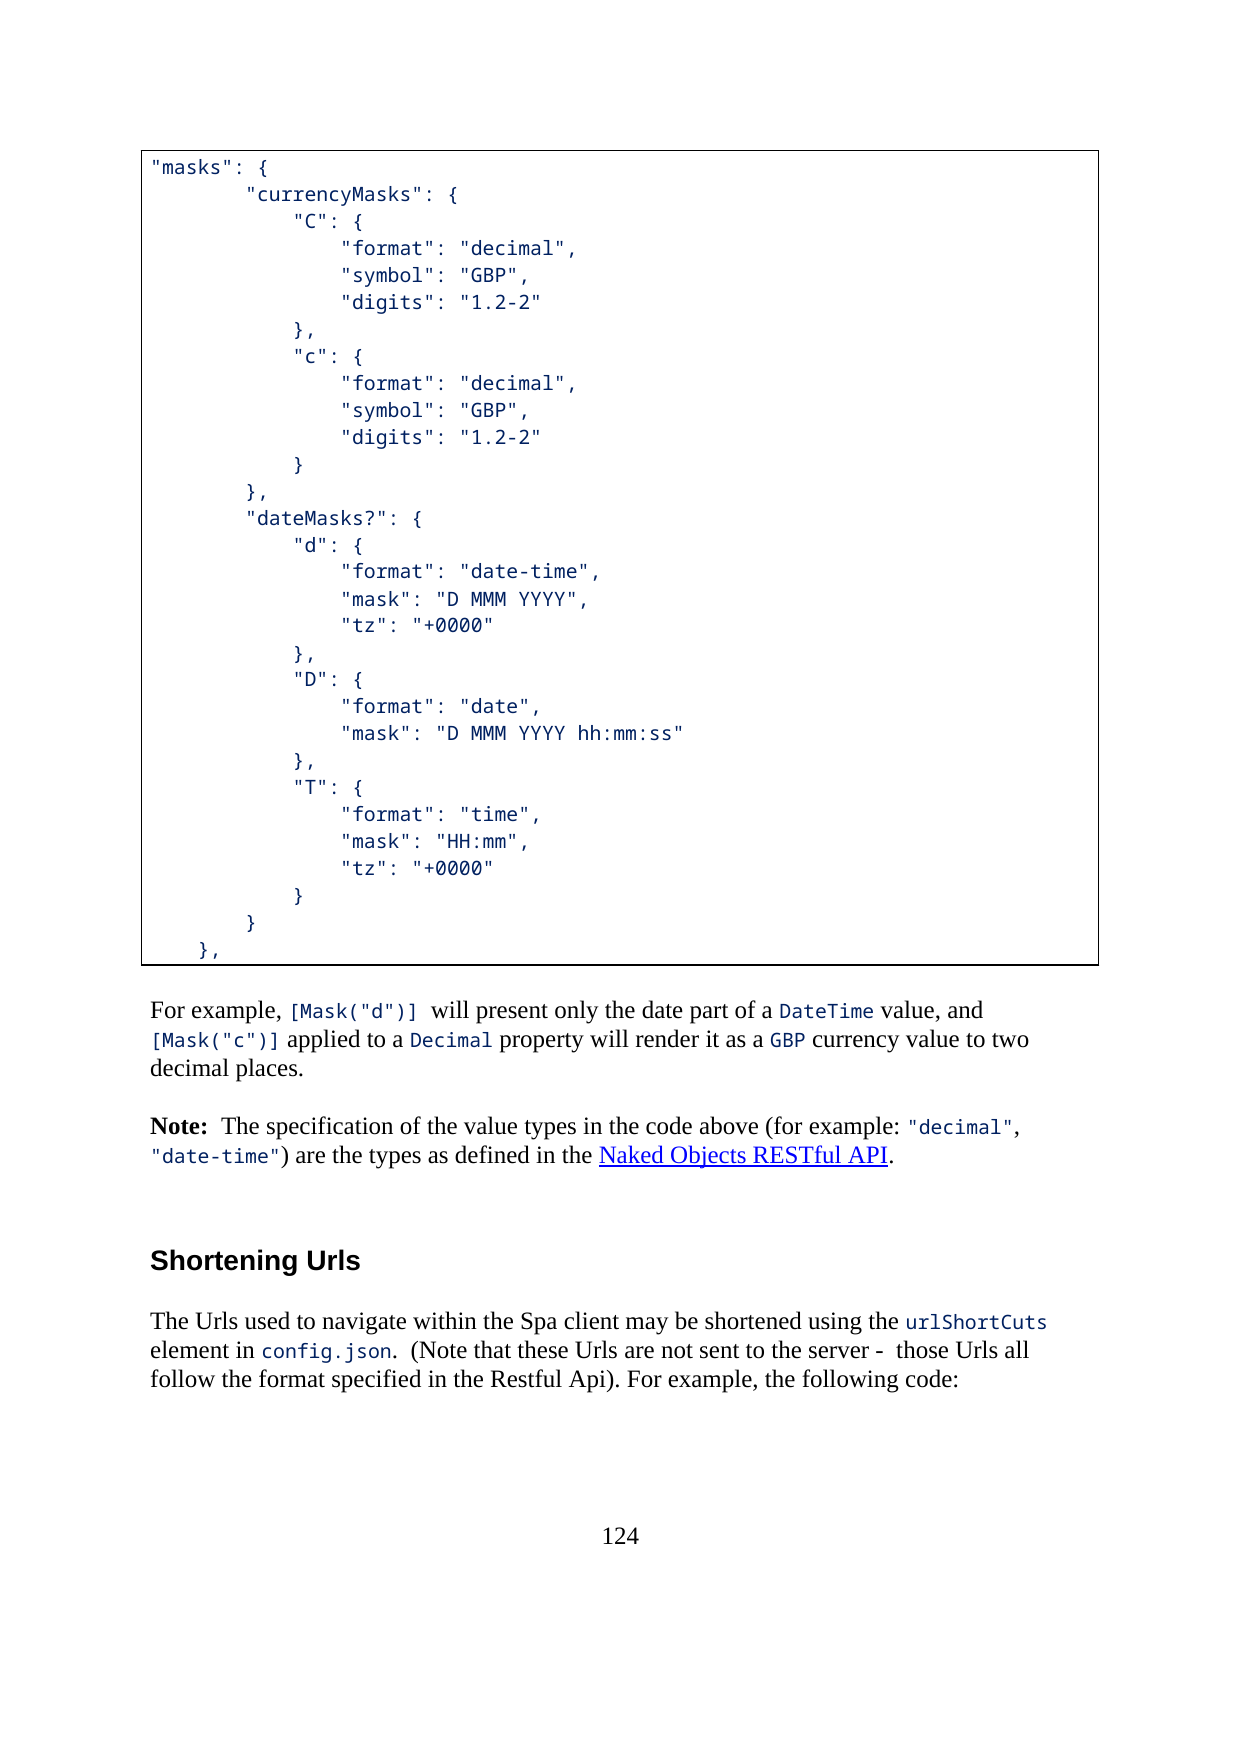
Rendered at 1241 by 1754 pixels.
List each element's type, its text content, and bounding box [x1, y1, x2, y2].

text "tz": "+0000" [150, 612, 1090, 639]
text "format": "decimal", [150, 234, 1090, 261]
text }, [150, 477, 1090, 504]
text Note: The specification of the value types in the code above (for example: "decimal", "date-time") are the types as defined in the Naked Objects RESTful API. [150, 1111, 1090, 1169]
text "T": { [150, 774, 1090, 801]
text "mask": "D MMM YYYY", [150, 585, 1090, 612]
text "format": "date", [150, 693, 1090, 720]
text "D": { [150, 666, 1090, 693]
text For example, [Mask("d")] will present only the date part of a DateTime value, and [Mask("c")] applied to a Decimal property will render it as a GBP currency value to two decimal places. [150, 995, 1090, 1082]
text "C": { [150, 207, 1090, 234]
text The Urls used to navigate within the Spa client may be shortened using the urlShortCuts element in config.json. (Note that these Urls are not sent to the server - those Urls all follow the format specified in the Restful Api). For example, the following code: [150, 1306, 1090, 1393]
text }, [150, 747, 1090, 774]
text "format": "decimal", [150, 369, 1090, 396]
text "digits": "1.2-2" [150, 423, 1090, 450]
text } [150, 450, 1090, 477]
subtitle Shortening Urls [150, 1244, 1090, 1277]
text } [150, 882, 1090, 908]
text "dateMasks?": { [150, 504, 1090, 531]
text "mask": "HH:mm", [150, 828, 1090, 854]
text "symbol": "GBP", [150, 396, 1090, 423]
text "digits": "1.2-2" [150, 288, 1090, 315]
text "d": { [150, 531, 1090, 558]
text "c": { [150, 342, 1090, 369]
text "mask": "D MMM YYYY hh:mm:ss" [150, 720, 1090, 747]
text }, [150, 315, 1090, 342]
text "symbol": "GBP", [150, 261, 1090, 288]
text "tz": "+0000" [150, 854, 1090, 882]
text } [150, 908, 1090, 932]
text "currencyMasks": { [150, 180, 1090, 207]
text "format": "date-time", [150, 558, 1090, 585]
text "format": "time", [150, 801, 1090, 828]
text }, [142, 932, 1098, 964]
text }, [150, 639, 1090, 666]
text "masks": { [142, 151, 1098, 180]
